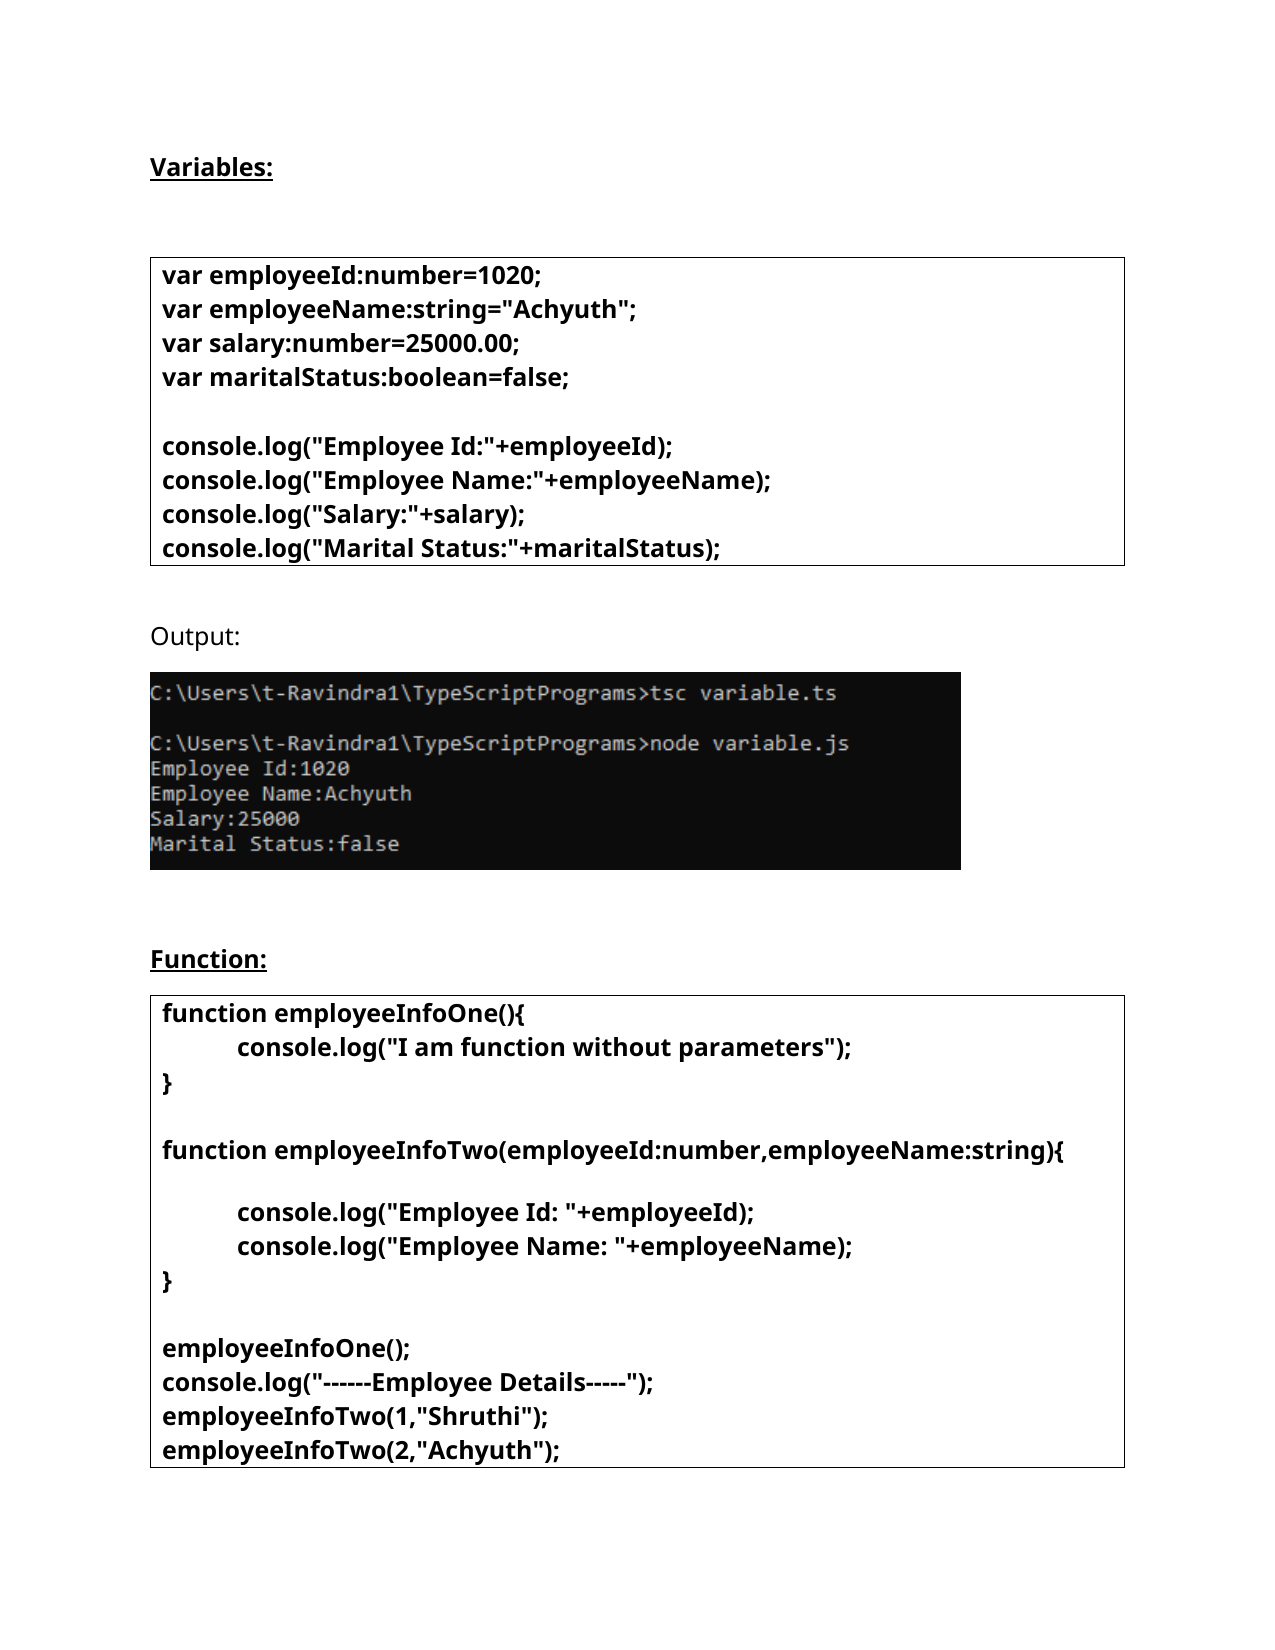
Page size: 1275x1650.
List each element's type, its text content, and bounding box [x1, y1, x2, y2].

picture [150, 672, 961, 870]
table_header var employeeId:number=1020; var employeeName:string="Achyuth"; var salary:number=25000.00; var maritalStatus:boolean=false; console.log("Employee Id:"+employeeId); console.log("Employee Name:"+employeeName); console.log("Salary:"+salary); console.log("Marital Status:"+maritalStatus); [151, 258, 1124, 564]
text Variables: [150, 150, 1125, 184]
text Output: [150, 619, 1125, 653]
text Function: [150, 942, 1125, 976]
